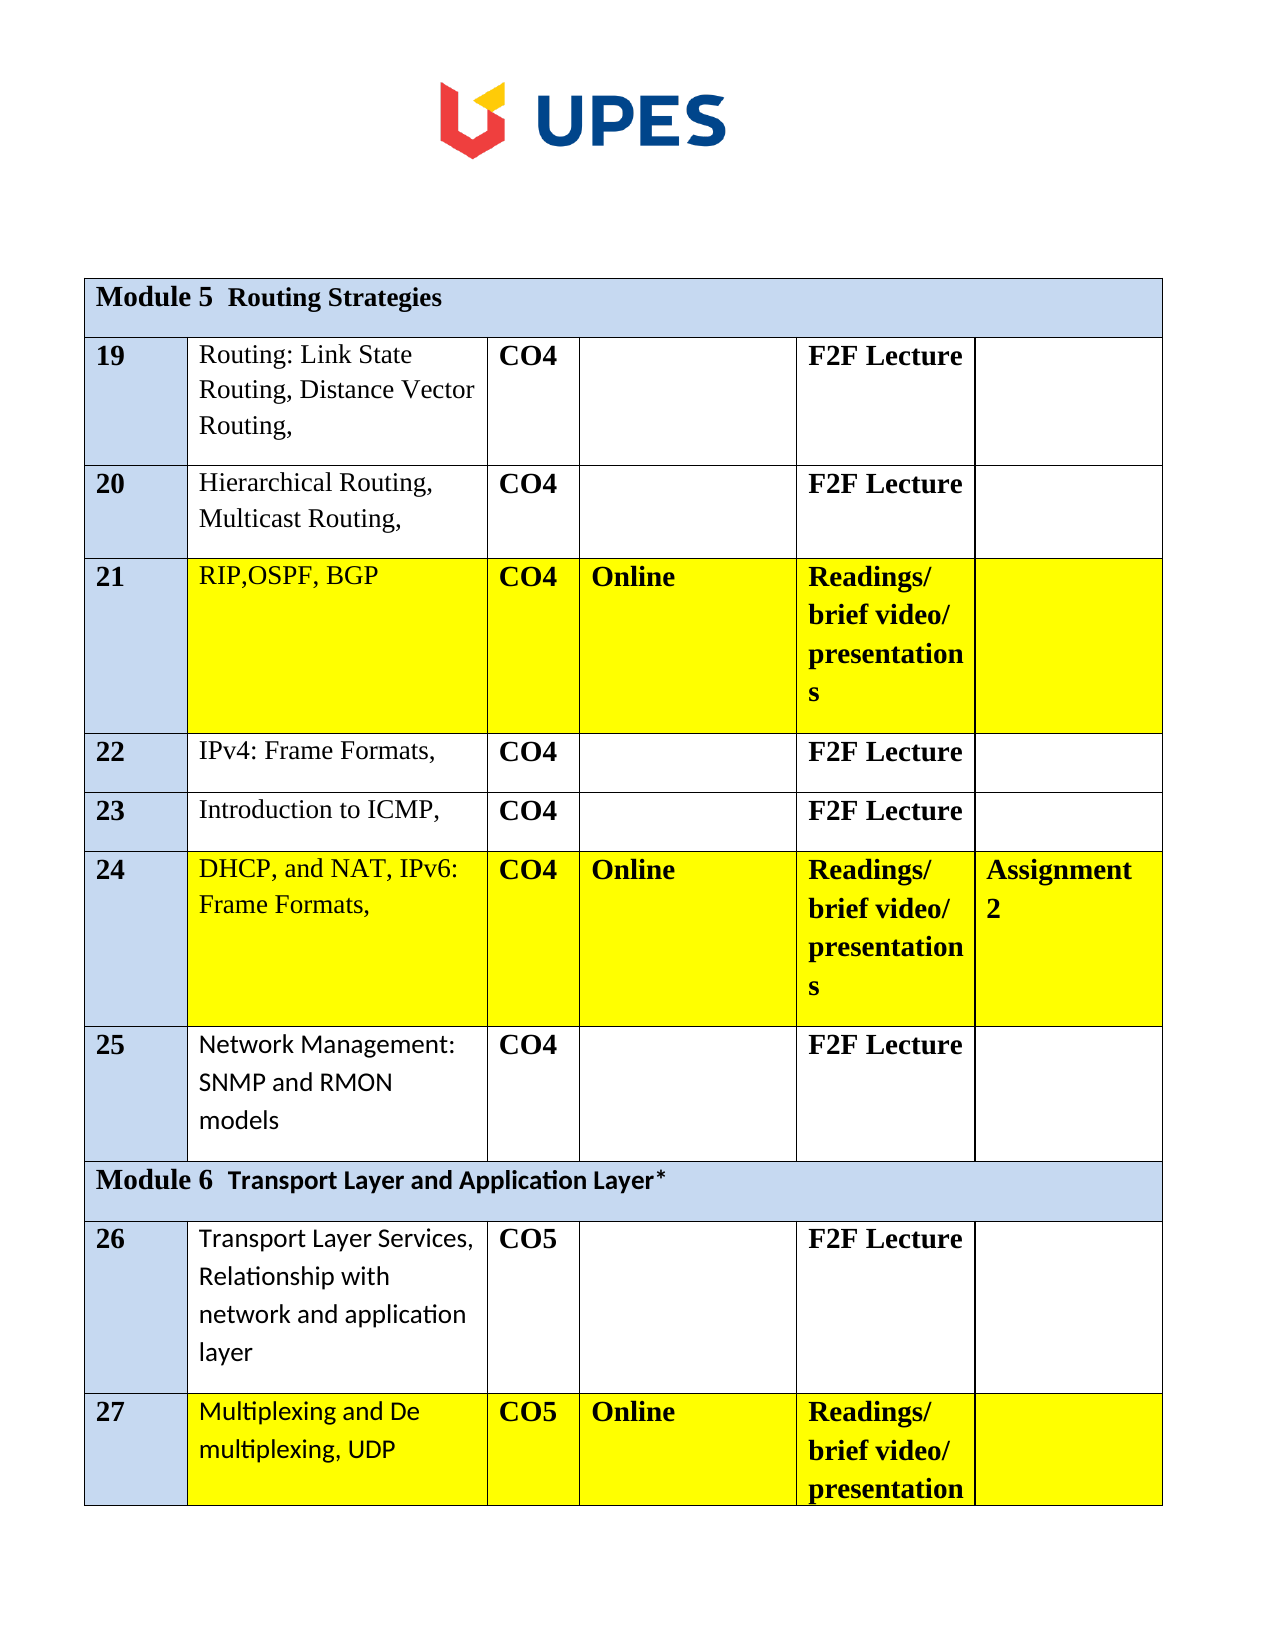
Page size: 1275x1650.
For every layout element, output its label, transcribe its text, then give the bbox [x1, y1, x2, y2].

picture [426, 75, 738, 166]
table_cell Multiplexing and De multiplexing, UDP [188, 1394, 487, 1505]
table_cell [976, 466, 1162, 558]
table_cell F2F Lecture [797, 466, 974, 558]
table_cell [580, 1222, 796, 1393]
table_cell Readings/ brief video/ presentations [797, 559, 974, 733]
table_cell F2F Lecture [797, 338, 974, 465]
table_cell 19 [85, 338, 187, 465]
table_cell CO5 [488, 1222, 579, 1393]
table_cell F2F Lecture [797, 1027, 974, 1161]
table_cell 25 [85, 1027, 187, 1161]
table_cell IPv4: Frame Formats, [188, 734, 487, 792]
table_cell Routing: Link State Routing, Distance Vector Routing, [188, 338, 487, 465]
table_cell Hierarchical Routing, Multicast Routing, [188, 466, 487, 558]
table_cell Transport Layer Services, Relationship with network and application layer [188, 1222, 487, 1393]
table_cell [580, 466, 796, 558]
table_cell Introduction to ICMP, [188, 793, 487, 851]
table_cell 20 [85, 466, 187, 558]
table_cell Online [580, 559, 796, 733]
table_cell Readings/ brief video/ presentations [797, 1394, 974, 1505]
table_cell CO4 [488, 852, 579, 1026]
table_cell [580, 1027, 796, 1161]
table_cell Readings/ brief video/ presentations [797, 852, 974, 1026]
table_cell F2F Lecture [797, 1222, 974, 1393]
table_cell RIP,OSPF, BGP [188, 559, 487, 733]
table_cell CO5 [488, 1394, 579, 1505]
table_cell 26 [85, 1222, 187, 1393]
table_cell [976, 1027, 1162, 1161]
table_cell Network Management: SNMP and RMON models [188, 1027, 487, 1161]
table_cell [976, 559, 1162, 733]
table_cell 21 [85, 559, 187, 733]
table_cell [580, 793, 796, 851]
table_cell CO4 [488, 466, 579, 558]
table_cell [976, 1394, 1162, 1505]
table_cell CO4 [488, 559, 579, 733]
table_cell CO4 [488, 1027, 579, 1161]
table_cell DHCP, and NAT, IPv6: Frame Formats, [188, 852, 487, 1026]
table_cell Assignment 2 [976, 852, 1162, 1026]
table_cell CO4 [488, 338, 579, 465]
table_cell F2F Lecture [797, 793, 974, 851]
table_cell [580, 338, 796, 465]
table_cell [976, 793, 1162, 851]
table_cell Module 6 Transport Layer and Application Layer* [85, 1162, 1162, 1221]
table_cell [976, 1222, 1162, 1393]
table_cell 27 [85, 1394, 187, 1505]
table_cell CO4 [488, 734, 579, 792]
table_cell 23 [85, 793, 187, 851]
table_cell [580, 734, 796, 792]
table_cell Online [580, 1394, 796, 1505]
table_cell F2F Lecture [797, 734, 974, 792]
table_cell 24 [85, 852, 187, 1026]
table_cell [976, 338, 1162, 465]
table_cell Module 5 Routing Strategies [85, 279, 1162, 337]
table_cell [976, 734, 1162, 792]
table_cell 22 [85, 734, 187, 792]
table_cell Online [580, 852, 796, 1026]
table_cell CO4 [488, 793, 579, 851]
